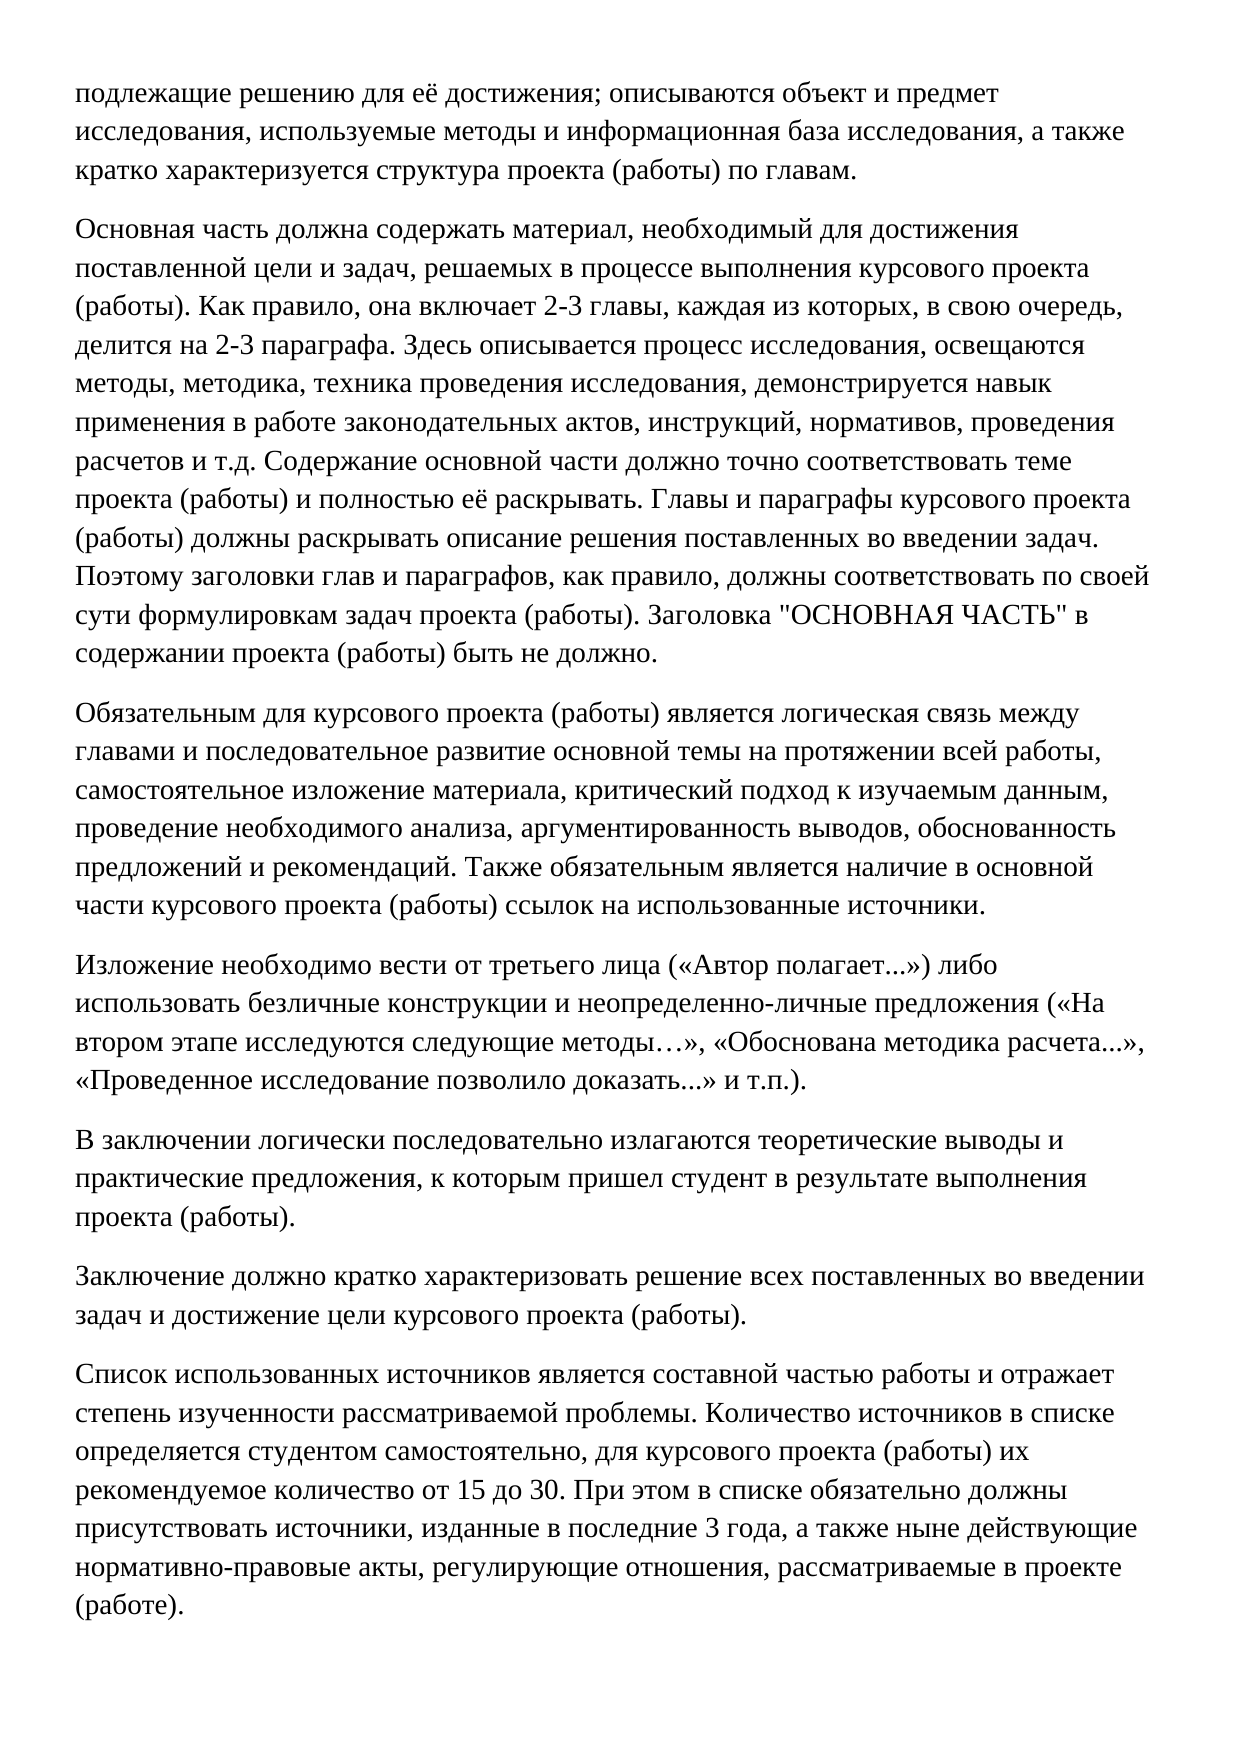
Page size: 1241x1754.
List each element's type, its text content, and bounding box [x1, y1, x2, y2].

text Заключение должно кратко характеризовать решение всех поставленных во введении задач и достижение цели курсового проекта (работы). [75, 1258, 1165, 1330]
text Список использованных источников является составной частью работы и отражает степень изученности рассматриваемой проблемы. Количество источников в списке определяется студентом самостоятельно, для курсового проекта (работы) их рекомендуемое количество от 15 до 30. При этом в списке обязательно должны присутствовать источники, изданные в последние 3 года, а также ныне действующие нормативно-правовые акты, регулирующие отношения, рассматриваемые в проекте (работе). [75, 1356, 1165, 1621]
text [75, 75, 1165, 186]
text В заключении логически последовательно излагаются теоретические выводы и практические предложения, к которым пришел студент в результате выполнения проекта (работы). [75, 1122, 1165, 1232]
text Обязательным для курсового проекта (работы) является логическая связь между главами и последовательное развитие основной темы на протяжении всей работы, самостоятельное изложение материала, критический подход к изучаемым данным, проведение необходимого анализа, аргументированность выводов, обоснованность предложений и рекомендаций. Также обязательным является наличие в основной части курсового проекта (работы) ссылок на использованные источники. [75, 695, 1165, 921]
text Изложение необходимо вести от третьего лица («Автор полагает...») либо использовать безличные конструкции и неопределенно-личные предложения («На втором этапе исследуются следующие методы…», «Обоснована методика расчета...», «Проведенное исследование позволило доказать...» и т.п.). [75, 947, 1165, 1096]
text Основная часть должна содержать материал, необходимый для достижения поставленной цели и задач, решаемых в процессе выполнения курсового проекта (работы). Как правило, она включает 2-3 главы, каждая из которых, в свою очередь, делится на 2-3 параграфа. Здесь описывается процесс исследования, освещаются методы, методика, техника проведения исследования, демонстрируется навык применения в работе законодательных актов, инструкций, нормативов, проведения расчетов и т.д. Содержание основной части должно точно соответствовать теме проекта (работы) и полностью её раскрывать. Главы и параграфы курсового проекта (работы) должны раскрывать описание решения поставленных во введении задач. Поэтому заголовки глав и параграфов, как правило, должны соответствовать по своей сути формулировкам задач проекта (работы). Заголовка "ОСНОВНАЯ ЧАСТЬ" в содержании проекта (работы) быть не должно. [75, 211, 1165, 669]
